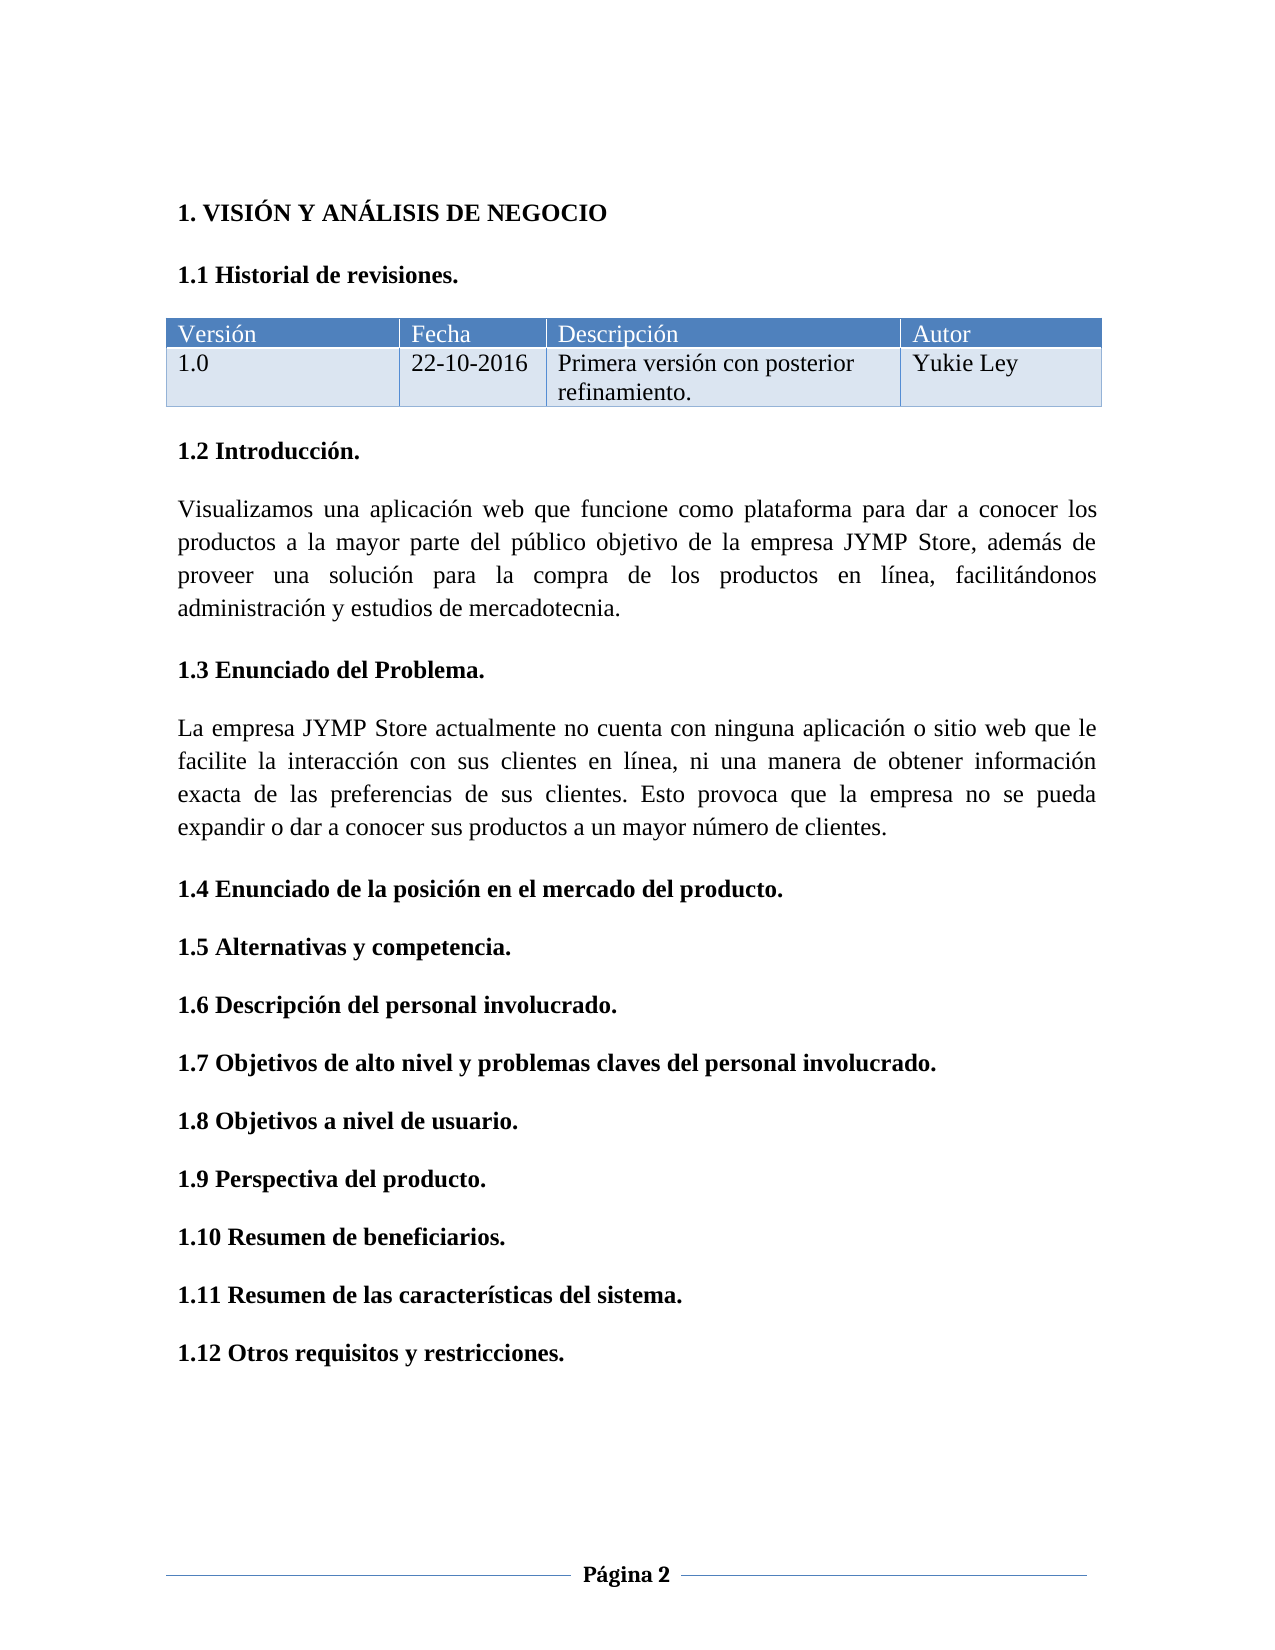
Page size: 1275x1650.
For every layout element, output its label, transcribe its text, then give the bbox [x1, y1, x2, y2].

table_header Versión [167, 319, 399, 347]
table_cell Yukie Ley [901, 349, 1101, 406]
subtitle 1.9 Perspectiva del producto. [177, 1164, 1098, 1193]
subtitle 1.1 Historial de revisiones. [177, 260, 1098, 288]
table_header Autor [901, 319, 1101, 347]
table_header Descripción [547, 319, 900, 347]
subtitle 1.10 Resumen de beneficiarios. [177, 1222, 1098, 1251]
subtitle 1.12 Otros requisitos y restricciones. [177, 1338, 1098, 1367]
subtitle 1.11 Resumen de las características del sistema. [177, 1280, 1098, 1309]
subtitle 1. VISIÓN Y ANÁLISIS DE NEGOCIO [177, 198, 1098, 226]
subtitle 1.2 Introducción. [177, 436, 1098, 465]
subtitle 1.3 Enunciado del Problema. [177, 655, 1098, 684]
subtitle 1.6 Descripción del personal involucrado. [177, 990, 1098, 1019]
text La empresa JYMP Store actualmente no cuenta con ninguna aplicación o sitio web que le facilite la interacción con sus clientes en línea, ni una manera de obtener información exacta de las preferencias de sus clientes. Esto provoca que la empresa no se pueda expandir o dar a conocer sus productos a un mayor número de clientes. [177, 713, 1098, 841]
text Visualizamos una aplicación web que funcione como plataforma para dar a conocer los productos a la mayor parte del público objetivo de la empresa JYMP Store, además de proveer una solución para la compra de los productos en línea, facilitándonos administración y estudios de mercadotecnia. [177, 494, 1098, 622]
table_cell Primera versión con posterior refinamiento. [547, 349, 900, 406]
subtitle 1.7 Objetivos de alto nivel y problemas claves del personal involucrado. [177, 1048, 1098, 1077]
subtitle 1.4 Enunciado de la posición en el mercado del producto. [177, 874, 1098, 903]
table_cell 22-10-2016 [400, 349, 546, 406]
subtitle 1.8 Objetivos a nivel de usuario. [177, 1106, 1098, 1135]
table_cell 1.0 [167, 349, 399, 406]
subtitle 1.5 Alternativas y competencia. [177, 932, 1098, 961]
table_header Fecha [400, 319, 546, 347]
